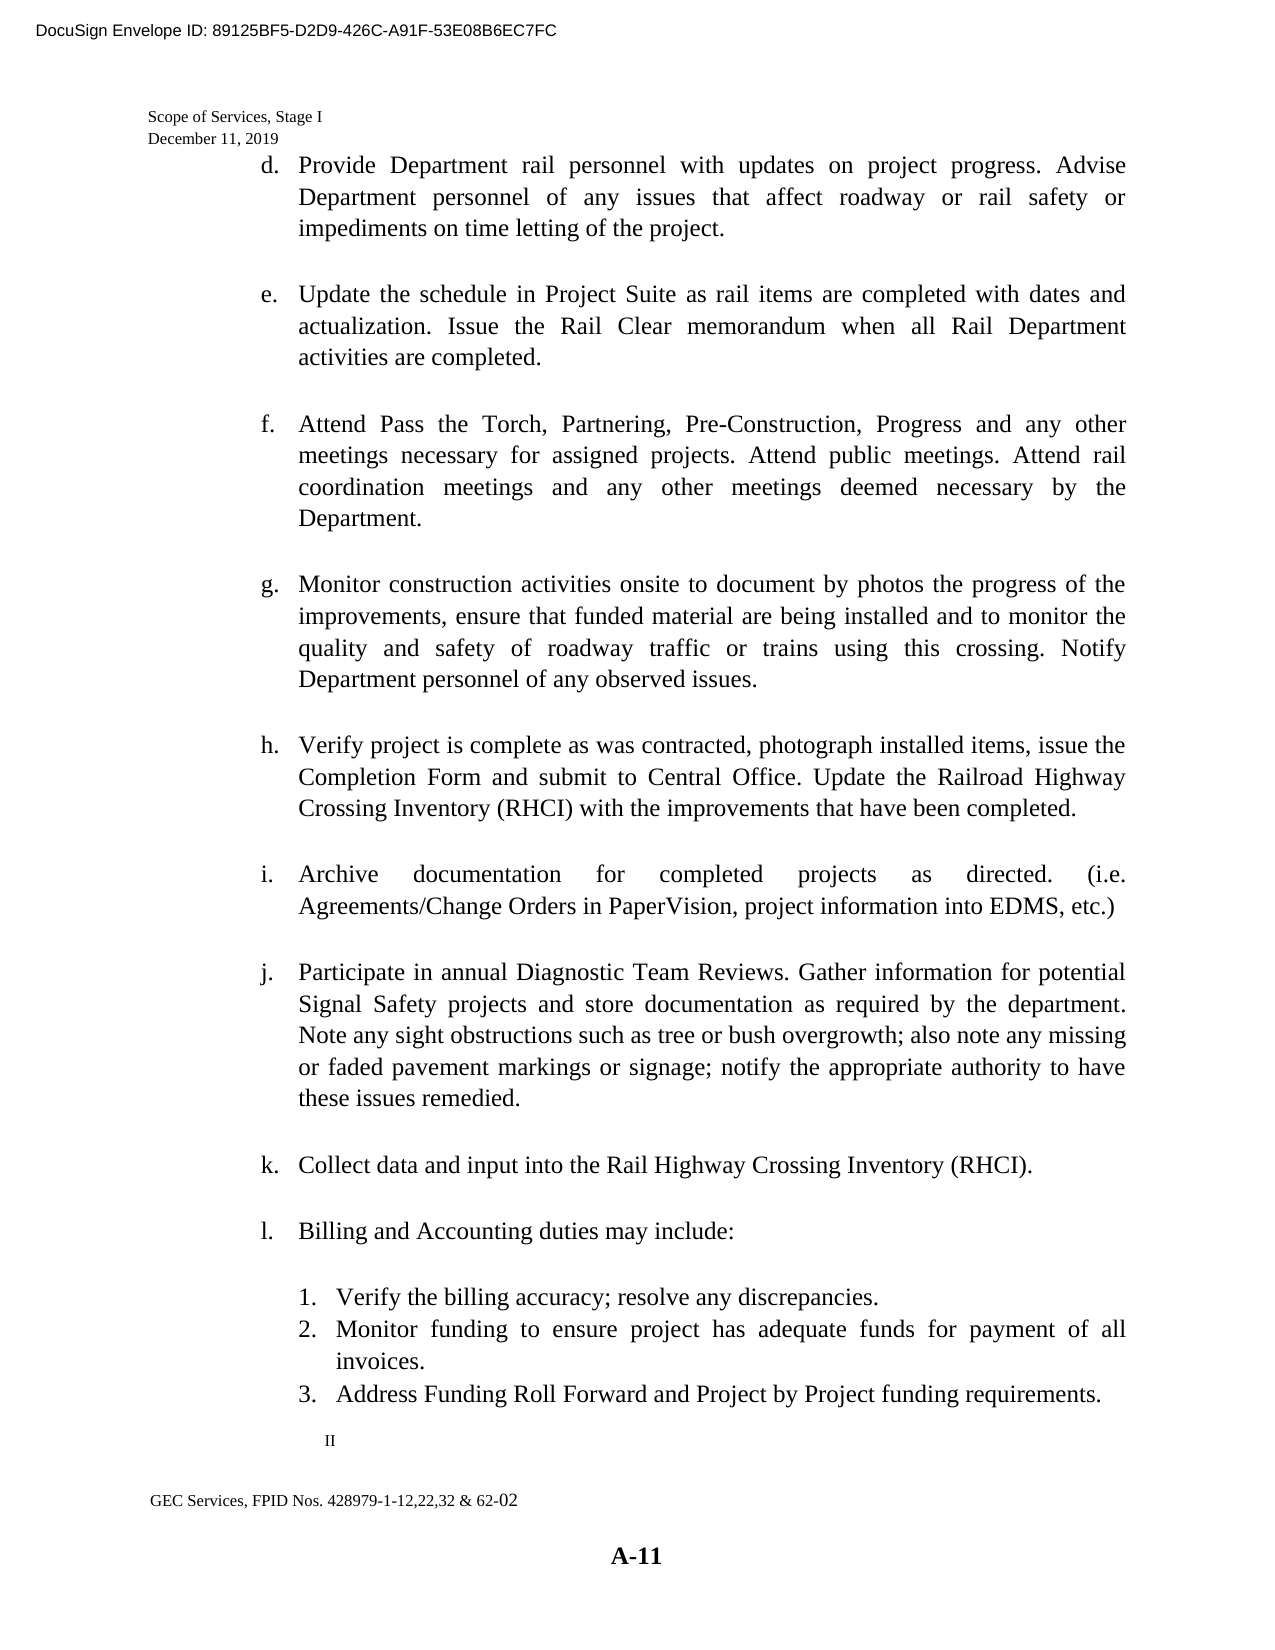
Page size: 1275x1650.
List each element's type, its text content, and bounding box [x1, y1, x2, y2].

list Verify project is complete as was contracted, photograph installed items, issue the Completion Form and submit to Central Office. Update the Railroad Highway Crossing Inventory (RHCI) with the improvements that have been completed. [261, 730, 1127, 822]
text Scope of Services, Stage I [148, 107, 1128, 126]
list Monitor funding to ensure project has adequate funds for payment of all invoices. [298, 1314, 1127, 1375]
text December 11, 2019 [148, 128, 1128, 148]
list Verify the billing accuracy; resolve any discrepancies. [298, 1282, 1127, 1311]
list Update the schedule in Project Suite as rail items are completed with dates and actualization. Issue the Rail Clear memorandum when all Rail Department activities are completed. [261, 279, 1127, 371]
list Billing and Accounting duties may include: [261, 1216, 1127, 1244]
list Attend Pass the Torch, Partnering, Pre-Construction, Progress and any other meetings necessary for assigned projects. Attend public meetings. Attend rail coordination meetings and any other meetings deemed necessary by the Department. [261, 409, 1127, 532]
list Provide Department rail personnel with updates on project progress. Advise Department personnel of any issues that affect roadway or rail safety or impediments on time letting of the project. [261, 150, 1127, 242]
list Collect data and input into the Rail Highway Crossing Inventory (RHCI). [261, 1150, 1127, 1178]
list Participate in annual Diagnostic Team Reviews. Gather information for potential Signal Safety projects and store documentation as required by the department. Note any sight obstructions such as tree or bush overgrowth; also note any missing or faded pavement markings or signage; notify the appropriate authority to have these issues remedied. [261, 957, 1127, 1112]
list Monitor construction activities onsite to document by photos the progress of the improvements, ensure that funded material are being installed and to monitor the quality and safety of roadway traffic or trains using this crossing. Notify Department personnel of any observed issues. [261, 569, 1127, 693]
list Address Funding Roll Forward and Project by Project funding requirements. [298, 1379, 1127, 1408]
list Archive documentation for completed projects as directed. (i.e. Agreements/Change Orders in PaperVision, project information into EDMS, etc.) [261, 859, 1127, 920]
